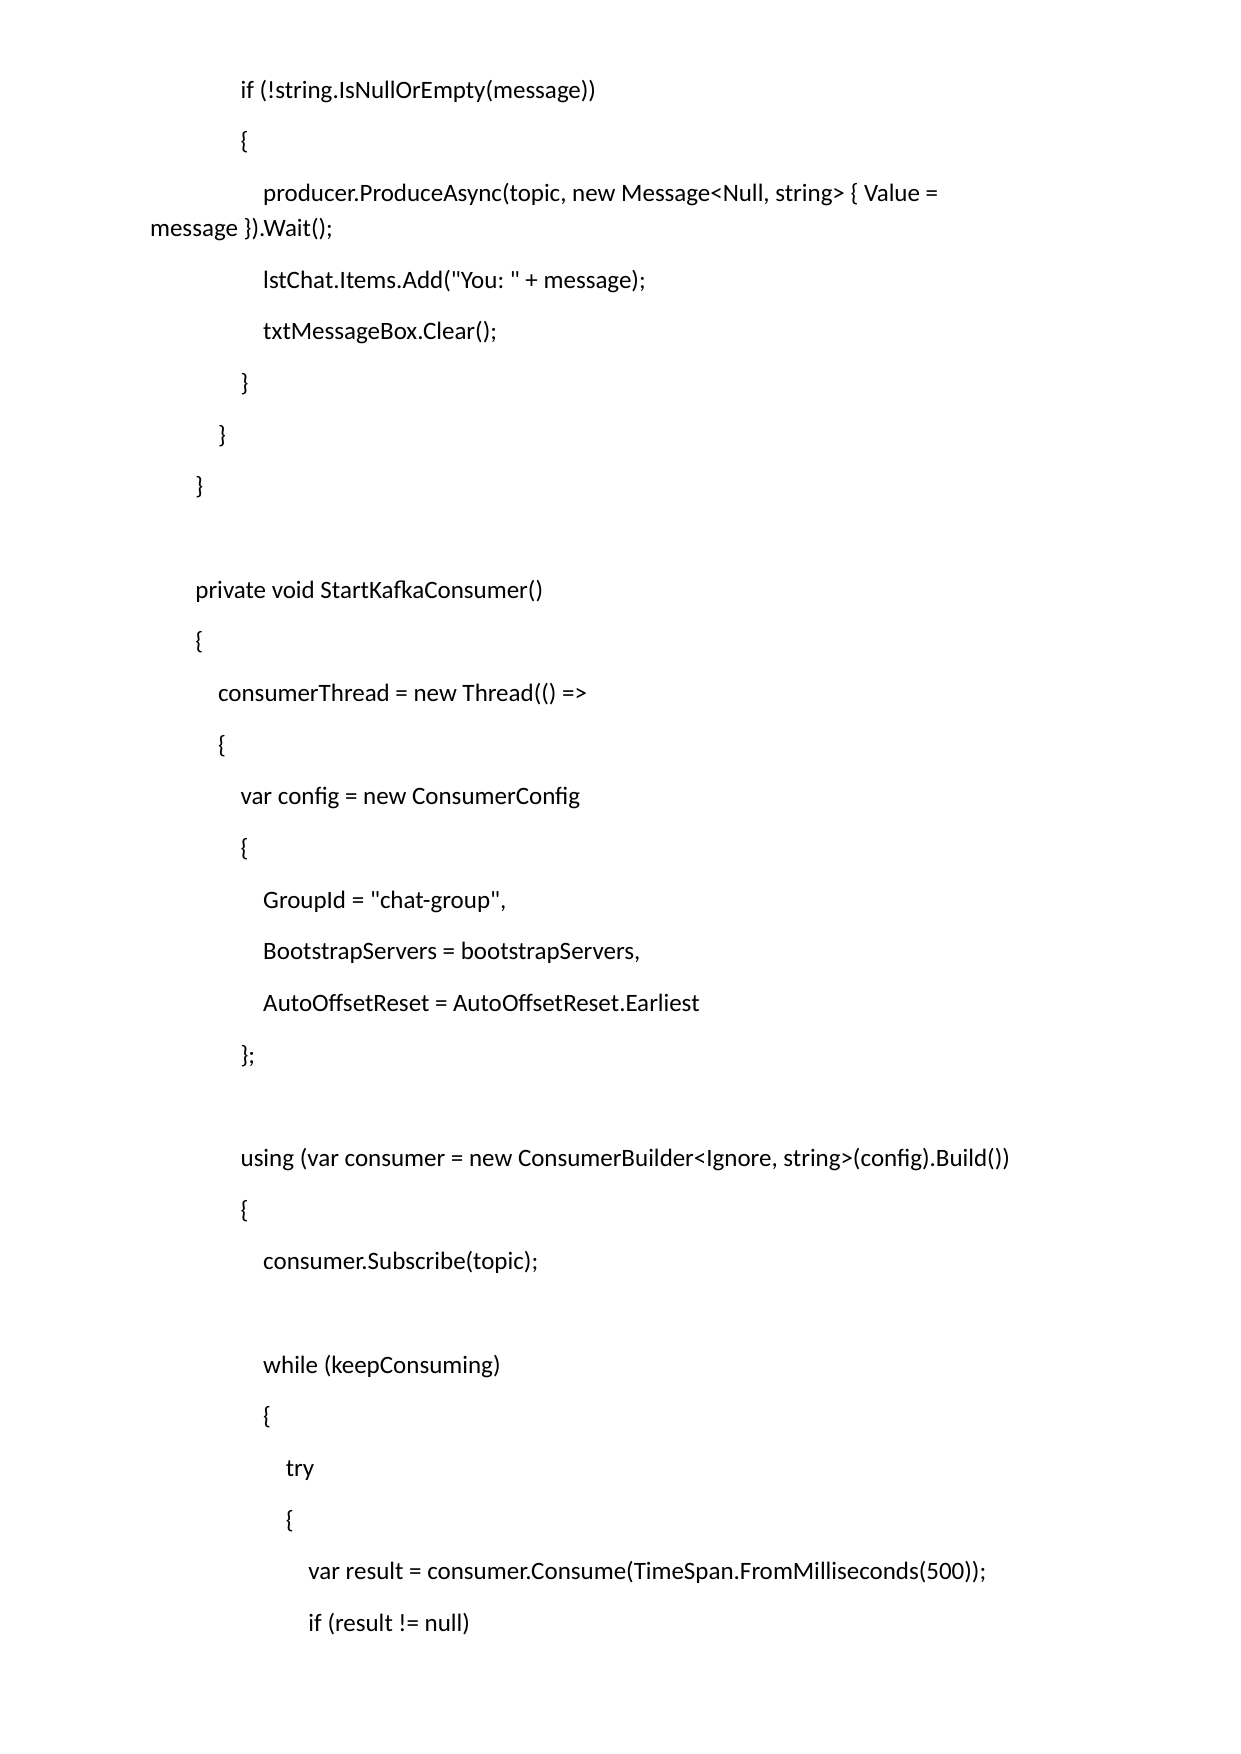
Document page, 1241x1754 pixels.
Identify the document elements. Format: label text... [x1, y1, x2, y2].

text } [150, 419, 1090, 449]
text { [150, 1504, 1090, 1534]
text consumer.Subscribe(topic); [150, 1246, 1090, 1276]
text producer.ProduceAsync(topic, new Message<Null, string> { Value = message }).Wait(); [150, 177, 1090, 243]
text while (keepConsuming) [150, 1349, 1090, 1379]
text } [150, 367, 1090, 398]
text private void StartKafkaConsumer() [150, 574, 1090, 604]
text if (result != null) [150, 1607, 1090, 1638]
text try [150, 1452, 1090, 1483]
text { [150, 626, 1090, 656]
text var config = new ConsumerConfig [150, 781, 1090, 811]
text using (var consumer = new ConsumerBuilder<Ignore, string>(config).Build()) [150, 1142, 1090, 1173]
text BootstrapServers = bootstrapServers, [150, 936, 1090, 966]
text { [150, 729, 1090, 759]
text }; [150, 1039, 1090, 1069]
text consumerThread = new Thread(() => [150, 677, 1090, 708]
text { [150, 1401, 1090, 1431]
text { [150, 832, 1090, 863]
text GroupId = "chat-group", [150, 884, 1090, 914]
text { [150, 1194, 1090, 1224]
text lstChat.Items.Add("You: " + message); [150, 264, 1090, 294]
text } [150, 471, 1090, 501]
text var result = consumer.Consume(TimeSpan.FromMilliseconds(500)); [150, 1556, 1090, 1586]
text txtMessageBox.Clear(); [150, 316, 1090, 346]
text AutoOffsetReset = AutoOffsetReset.Earliest [150, 987, 1090, 1018]
text if (!string.IsNullOrEmpty(message)) [150, 74, 1090, 104]
text { [150, 126, 1090, 156]
